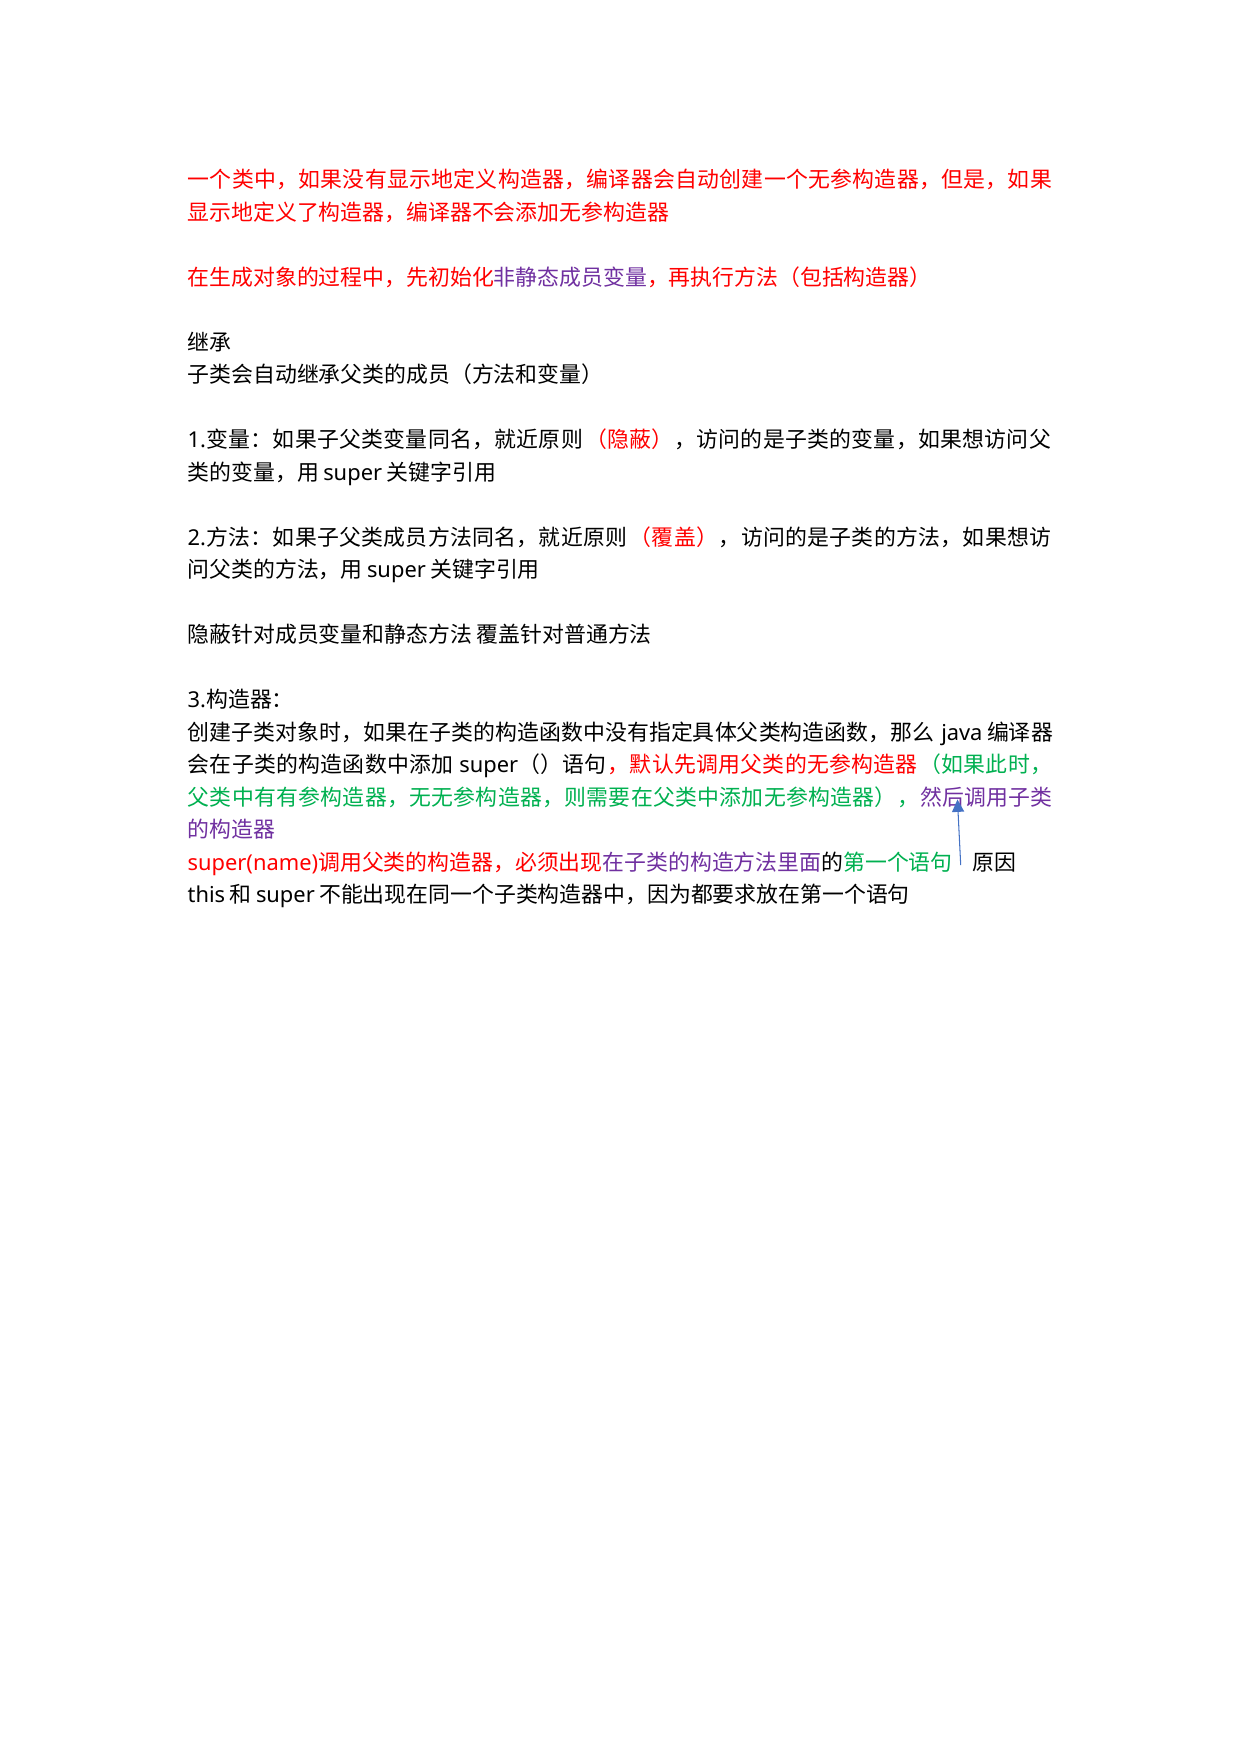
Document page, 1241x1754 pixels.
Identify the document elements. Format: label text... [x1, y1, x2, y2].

text 子类会自动继承父类的成员（方法和变量） [187, 357, 1053, 389]
text 一个类中，如果没有显示地定义构造器，编译器会自动创建一个无参构造器，但是，如果显示地定义了构造器，编译器不会添加无参构造器 [187, 162, 1053, 227]
text 创建子类对象时，如果在子类的构造函数中没有指定具体父类构造函数，那么java编译器会在子类的构造函数中添加super（）语句，默认先调用父类的无参构造器（如果此时，父类中有有参构造器，无无参构造器，则需要在父类中添加无参构造器），然后调用子类的构造器 [187, 714, 1053, 844]
text 隐蔽针对成员变量和静态方法 覆盖针对普通方法 [187, 617, 1053, 649]
text 2.方法：如果子父类成员方法同名，就近原则（覆盖），访问的是子类的方法，如果想访问父类的方法，用super关键字引用 [187, 519, 1053, 584]
text 继承 [187, 324, 1053, 357]
text 在生成对象的过程中，先初始化非静态成员变量，再执行方法（包括构造器） [187, 259, 1053, 292]
text super(name)调用父类的构造器，必须出现在子类的构造方法里面的第一个语句 原因 [187, 844, 1053, 877]
text 3.构造器： [187, 682, 1053, 714]
text 1.变量：如果子父类变量同名，就近原则（隐蔽），访问的是子类的变量，如果想访问父类的变量，用super关键字引用 [187, 422, 1053, 487]
text this和super不能出现在同一个子类构造器中，因为都要求放在第一个语句 [187, 877, 1053, 909]
